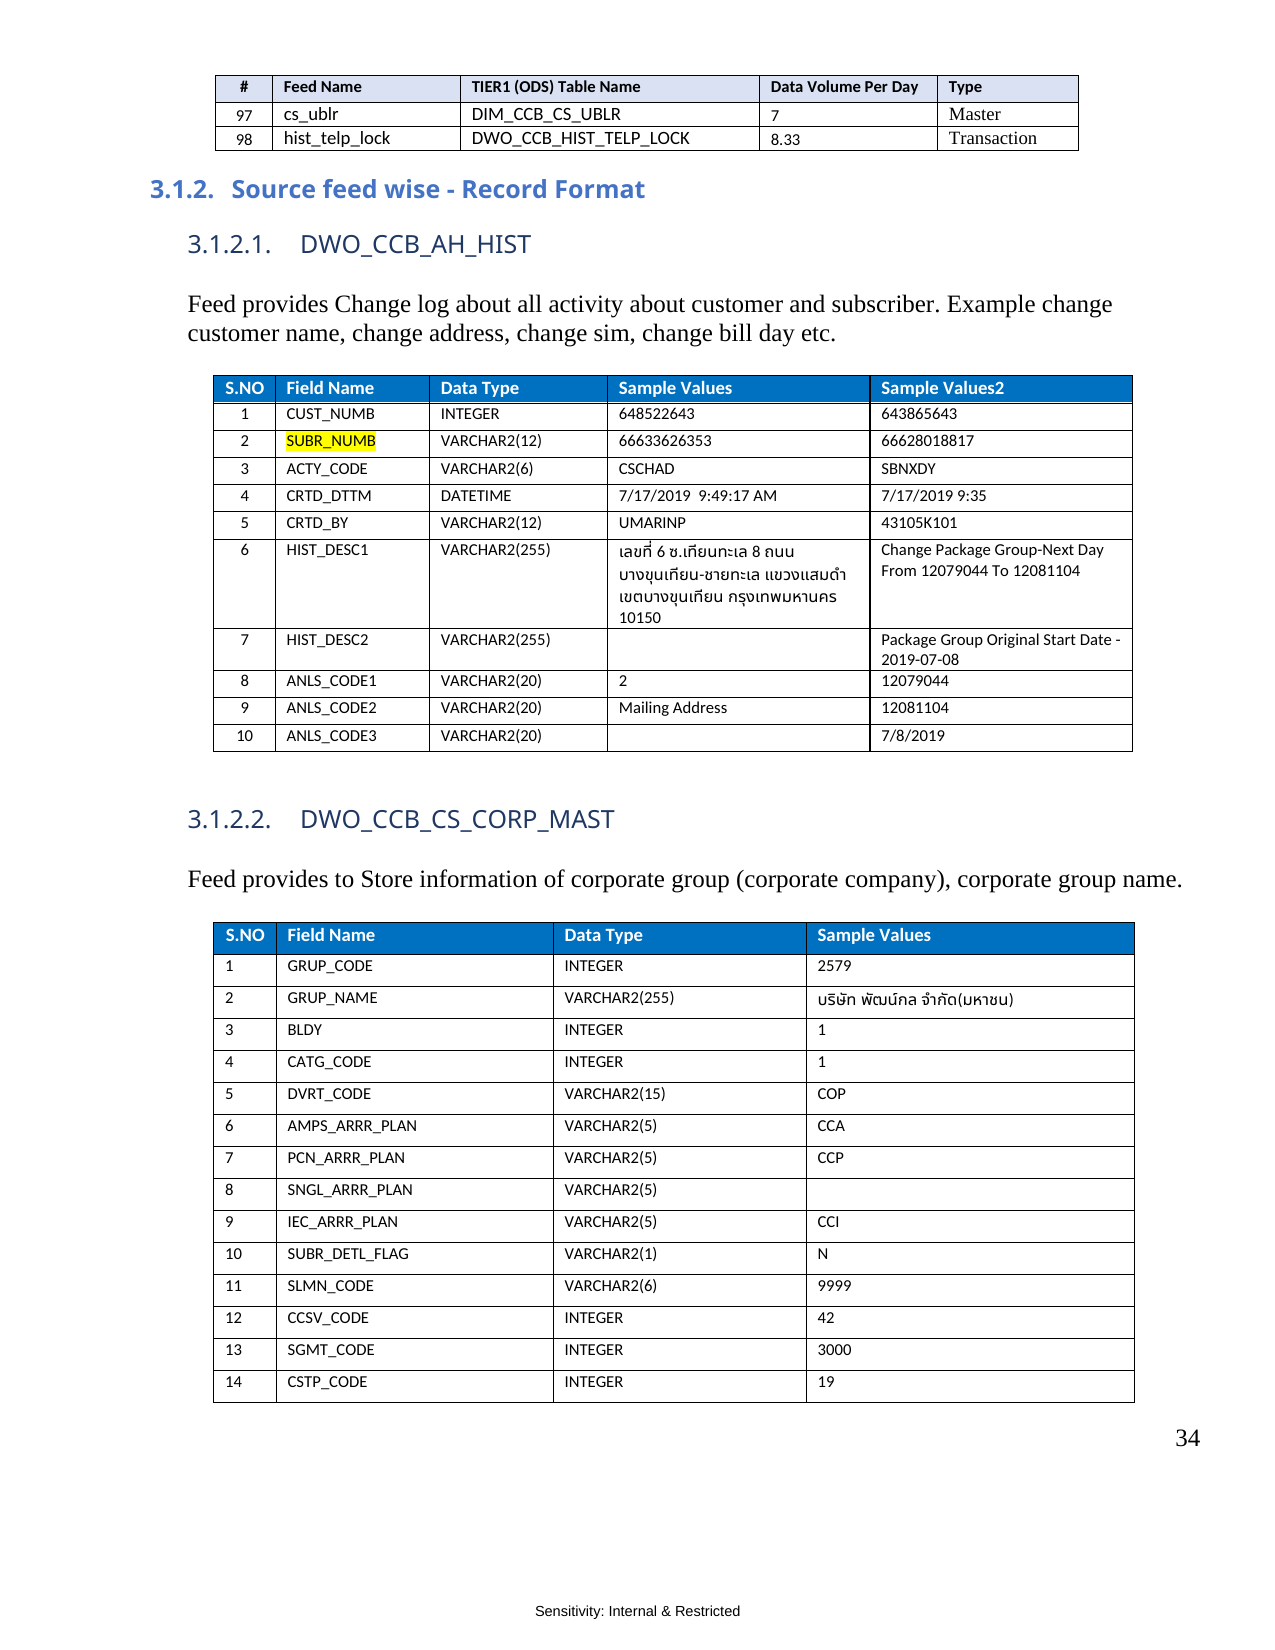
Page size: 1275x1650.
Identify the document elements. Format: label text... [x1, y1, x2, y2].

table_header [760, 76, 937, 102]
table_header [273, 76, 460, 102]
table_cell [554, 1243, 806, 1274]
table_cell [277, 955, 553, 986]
subtitle DWO_CCB_CS_CORP_MAST [187, 802, 1200, 836]
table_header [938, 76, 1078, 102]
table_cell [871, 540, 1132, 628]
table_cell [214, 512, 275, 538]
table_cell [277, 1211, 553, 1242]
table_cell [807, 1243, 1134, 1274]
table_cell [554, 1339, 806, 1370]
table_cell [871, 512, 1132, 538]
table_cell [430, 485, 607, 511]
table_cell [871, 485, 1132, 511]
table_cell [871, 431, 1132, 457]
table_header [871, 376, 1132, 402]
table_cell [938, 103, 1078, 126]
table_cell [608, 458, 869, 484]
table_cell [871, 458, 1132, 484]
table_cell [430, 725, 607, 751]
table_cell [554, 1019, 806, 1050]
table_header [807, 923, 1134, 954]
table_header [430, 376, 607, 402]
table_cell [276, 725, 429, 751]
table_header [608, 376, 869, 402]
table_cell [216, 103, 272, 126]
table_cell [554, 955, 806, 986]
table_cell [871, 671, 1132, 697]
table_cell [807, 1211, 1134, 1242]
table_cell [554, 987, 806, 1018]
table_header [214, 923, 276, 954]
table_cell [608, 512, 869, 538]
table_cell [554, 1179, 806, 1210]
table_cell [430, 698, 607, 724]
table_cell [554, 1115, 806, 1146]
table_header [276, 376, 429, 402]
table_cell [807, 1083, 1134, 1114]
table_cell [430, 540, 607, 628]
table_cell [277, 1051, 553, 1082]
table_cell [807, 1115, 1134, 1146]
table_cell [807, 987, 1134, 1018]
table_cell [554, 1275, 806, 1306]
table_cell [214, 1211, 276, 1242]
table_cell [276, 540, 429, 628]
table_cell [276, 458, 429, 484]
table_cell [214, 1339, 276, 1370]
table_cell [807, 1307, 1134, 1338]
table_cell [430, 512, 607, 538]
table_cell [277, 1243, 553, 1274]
subtitle Source feed wise - Record Format [150, 171, 1200, 205]
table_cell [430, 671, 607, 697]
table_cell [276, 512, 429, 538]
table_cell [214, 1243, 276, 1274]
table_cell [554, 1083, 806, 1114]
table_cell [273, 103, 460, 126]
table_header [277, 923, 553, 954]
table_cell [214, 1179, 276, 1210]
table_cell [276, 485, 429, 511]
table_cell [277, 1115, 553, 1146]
subtitle DWO_CCB_AH_HIST [187, 226, 1200, 260]
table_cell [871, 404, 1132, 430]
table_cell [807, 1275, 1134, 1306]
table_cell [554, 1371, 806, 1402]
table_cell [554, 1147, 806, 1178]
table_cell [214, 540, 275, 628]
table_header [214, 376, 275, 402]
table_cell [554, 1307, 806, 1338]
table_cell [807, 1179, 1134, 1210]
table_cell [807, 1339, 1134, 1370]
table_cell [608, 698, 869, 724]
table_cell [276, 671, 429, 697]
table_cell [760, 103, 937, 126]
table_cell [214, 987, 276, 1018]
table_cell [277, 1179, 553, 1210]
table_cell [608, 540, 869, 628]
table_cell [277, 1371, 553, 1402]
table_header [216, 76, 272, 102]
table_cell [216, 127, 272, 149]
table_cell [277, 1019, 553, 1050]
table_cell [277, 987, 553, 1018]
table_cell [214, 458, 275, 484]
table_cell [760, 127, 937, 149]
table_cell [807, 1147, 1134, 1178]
text Feed provides to Store information of corporate group (corporate company), corporate group name. [187, 864, 1200, 893]
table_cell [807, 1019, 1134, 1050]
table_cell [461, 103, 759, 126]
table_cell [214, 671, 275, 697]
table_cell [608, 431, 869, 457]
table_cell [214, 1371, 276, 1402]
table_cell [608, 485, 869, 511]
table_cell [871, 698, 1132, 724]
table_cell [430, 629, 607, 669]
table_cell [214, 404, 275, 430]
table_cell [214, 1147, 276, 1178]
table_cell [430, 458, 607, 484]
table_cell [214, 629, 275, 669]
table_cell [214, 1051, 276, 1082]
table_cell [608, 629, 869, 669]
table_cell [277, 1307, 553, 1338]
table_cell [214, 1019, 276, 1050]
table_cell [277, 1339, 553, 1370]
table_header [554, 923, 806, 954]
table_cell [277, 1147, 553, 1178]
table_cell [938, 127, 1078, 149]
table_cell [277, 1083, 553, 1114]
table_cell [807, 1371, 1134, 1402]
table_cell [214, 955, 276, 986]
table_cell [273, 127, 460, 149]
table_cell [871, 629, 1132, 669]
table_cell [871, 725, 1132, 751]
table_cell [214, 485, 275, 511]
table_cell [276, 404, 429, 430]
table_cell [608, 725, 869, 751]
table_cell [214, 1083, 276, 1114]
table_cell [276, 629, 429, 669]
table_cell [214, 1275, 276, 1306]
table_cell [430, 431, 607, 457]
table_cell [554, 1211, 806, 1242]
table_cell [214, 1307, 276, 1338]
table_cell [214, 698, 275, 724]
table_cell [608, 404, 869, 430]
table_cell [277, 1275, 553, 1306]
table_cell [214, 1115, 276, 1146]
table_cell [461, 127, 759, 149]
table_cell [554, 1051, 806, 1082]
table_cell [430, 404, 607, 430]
text Feed provides Change log about all activity about customer and subscriber. Example change customer name, change address, change sim, change bill day etc. [187, 289, 1200, 347]
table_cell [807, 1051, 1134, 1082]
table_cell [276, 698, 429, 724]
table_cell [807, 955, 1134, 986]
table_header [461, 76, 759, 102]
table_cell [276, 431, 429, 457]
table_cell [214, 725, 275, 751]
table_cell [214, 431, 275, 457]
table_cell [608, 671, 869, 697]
